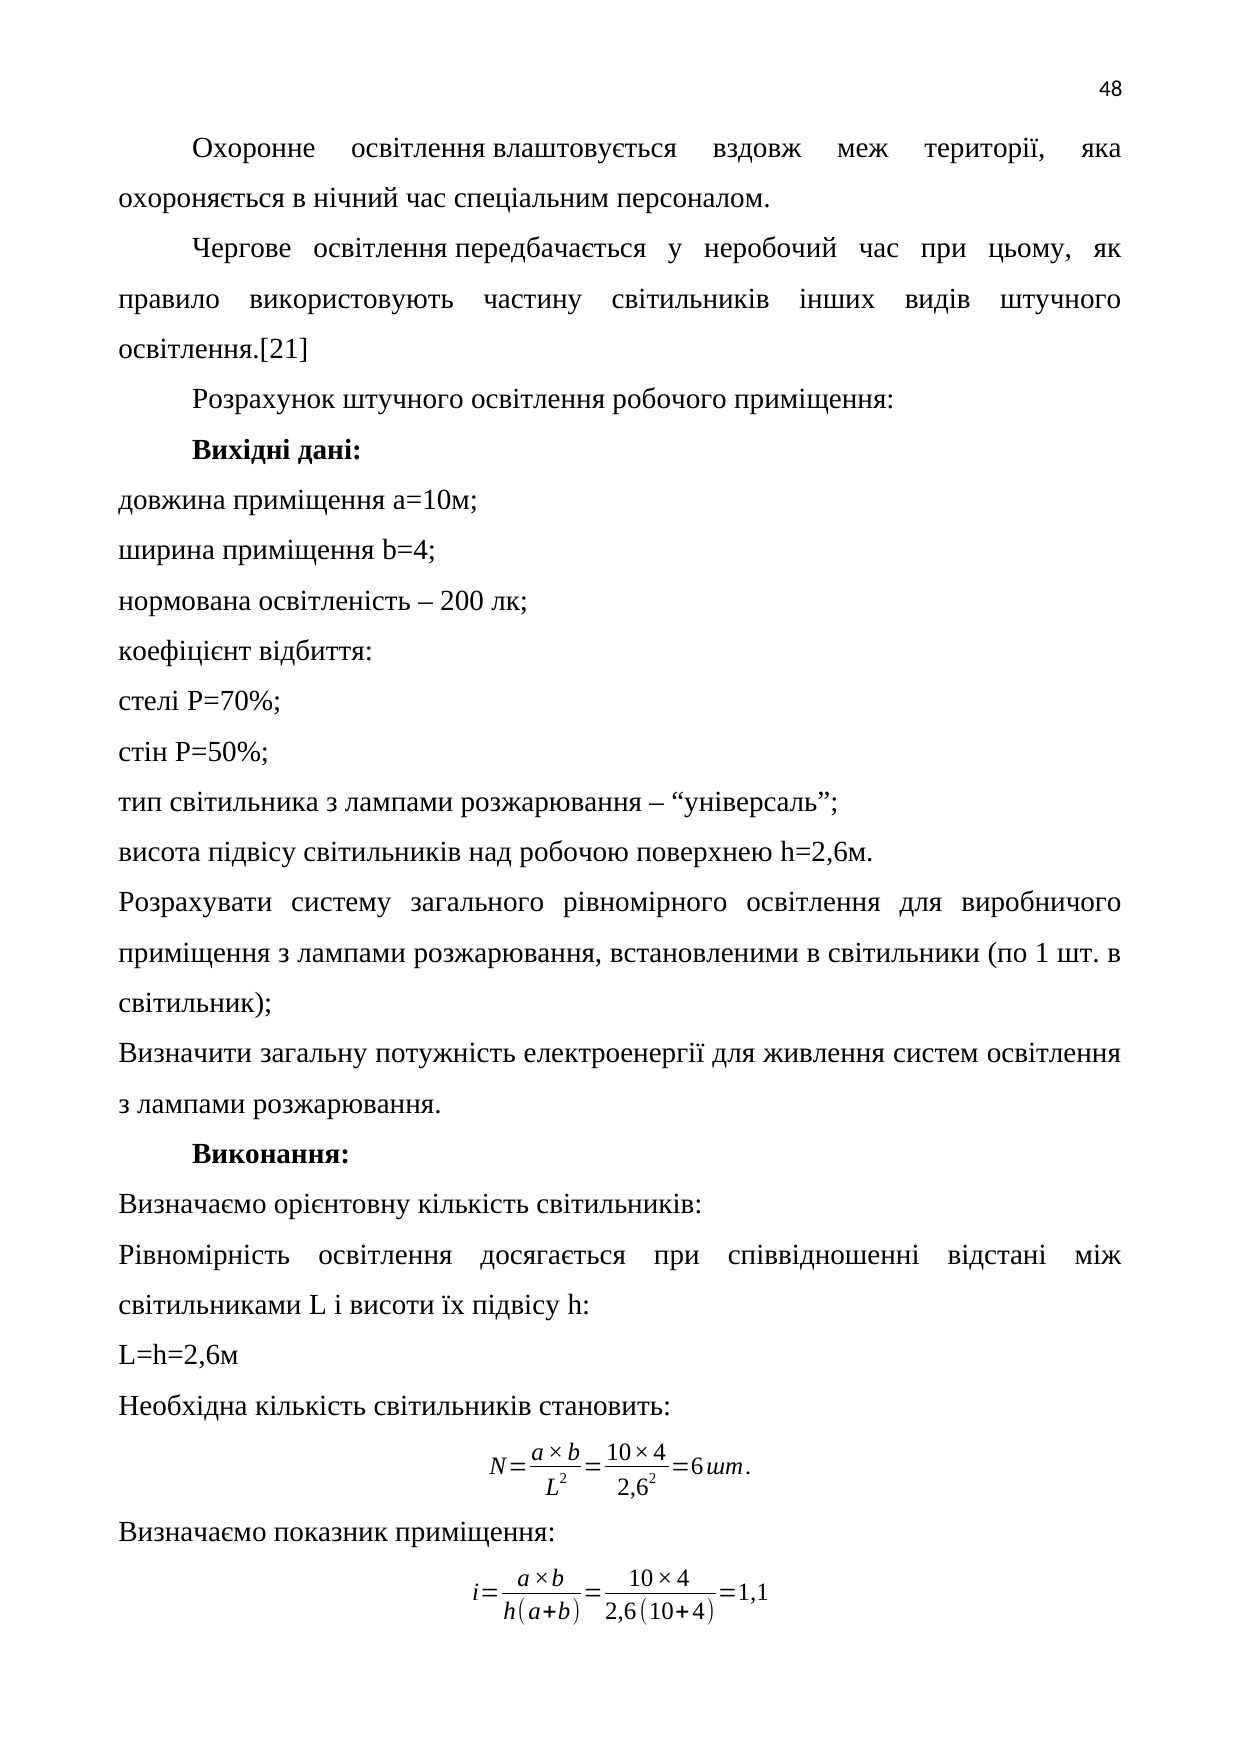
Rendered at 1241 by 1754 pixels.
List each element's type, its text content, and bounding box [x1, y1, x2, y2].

text стелі P=70%; [118, 683, 1122, 717]
text тип світильника з лампами розжарювання – “універсаль”; [118, 784, 1122, 817]
text L=h=2,6м [118, 1337, 1122, 1371]
text стін Р=50%; [118, 734, 1122, 767]
text ширина приміщення b=4; [118, 532, 1122, 566]
text Необхідна кількість світильників становить: [118, 1388, 1122, 1421]
text Охоронне освітлення влаштовується вздовж меж території, яка охороняється в нічний час спеціальним персоналом. [118, 130, 1122, 214]
text Визначаємо показник приміщення: [118, 1514, 1122, 1548]
text нормована освітленість – 200 лк; [118, 583, 1122, 616]
text коефіцієнт відбиття: [118, 633, 1122, 667]
text Визначаємо орієнтовну кількість світильників: [118, 1186, 1122, 1220]
text Рівномірність освітлення досягається при співвідношенні відстані між світильниками L і висоти їх підвісу h: [118, 1237, 1122, 1321]
text довжина приміщення а=10м; [118, 482, 1122, 516]
text Чергове освітлення передбачається у неробочий час при цьому, як правило використовують частину світильників інших видів штучного освітлення.[21] [118, 231, 1122, 365]
text Вихідні дані: [118, 432, 1122, 465]
text Виконання: [118, 1136, 1122, 1170]
text Розрахунок штучного освітлення робочого приміщення: [118, 381, 1122, 415]
text Визначити загальну потужність електроенергії для живлення систем освітлення з лампами розжарювання. [118, 1036, 1122, 1119]
text Розрахувати систему загального рівномірного освітлення для виробничого приміщення з лампами розжарювання, встановленими в світильники (по 1 шт. в світильник); [118, 884, 1122, 1019]
text висота підвісу світильників над робочою поверхнею h=2,6м. [118, 834, 1122, 868]
